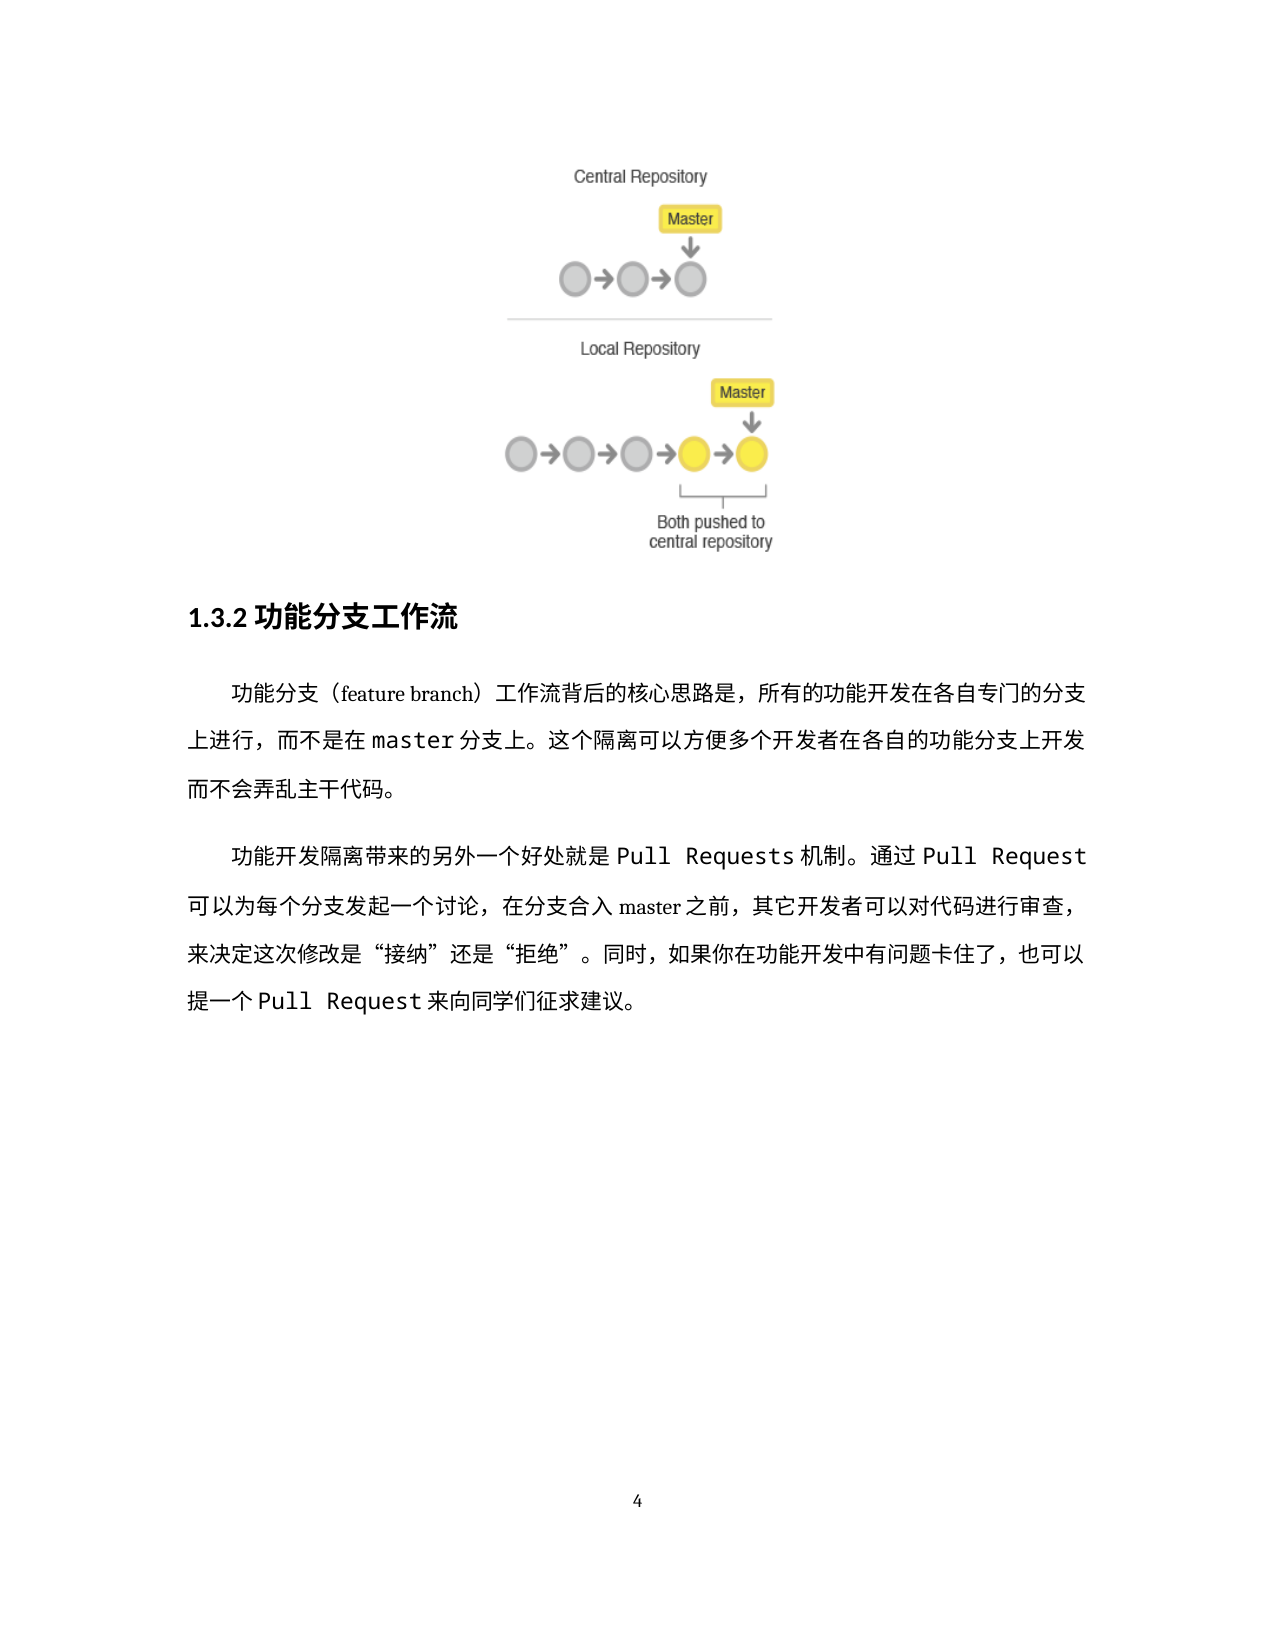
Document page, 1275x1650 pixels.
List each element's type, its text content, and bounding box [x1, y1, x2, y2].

subtitle 1.3.2 功能分支工作流 [187, 594, 1087, 636]
text 功能分支（feature branch）工作流背后的核心思路是，所有的功能开发在各自专门的分支上进行，而不是在master分支上。这个隔离可以方便多个开发者在各自的功能分支上开发而不会弄乱主干代码。 [187, 676, 1087, 803]
picture [485, 150, 790, 561]
text 功能开发隔离带来的另外一个好处就是Pull Requests机制。通过Pull Request可以为每个分支发起一个讨论，在分支合入master之前，其它开发者可以对代码进行审查，来决定这次修改是“接纳”还是“拒绝”。同时，如果你在功能开发中有问题卡住了，也可以提一个Pull Request来向同学们征求建议。 [187, 838, 1087, 1016]
